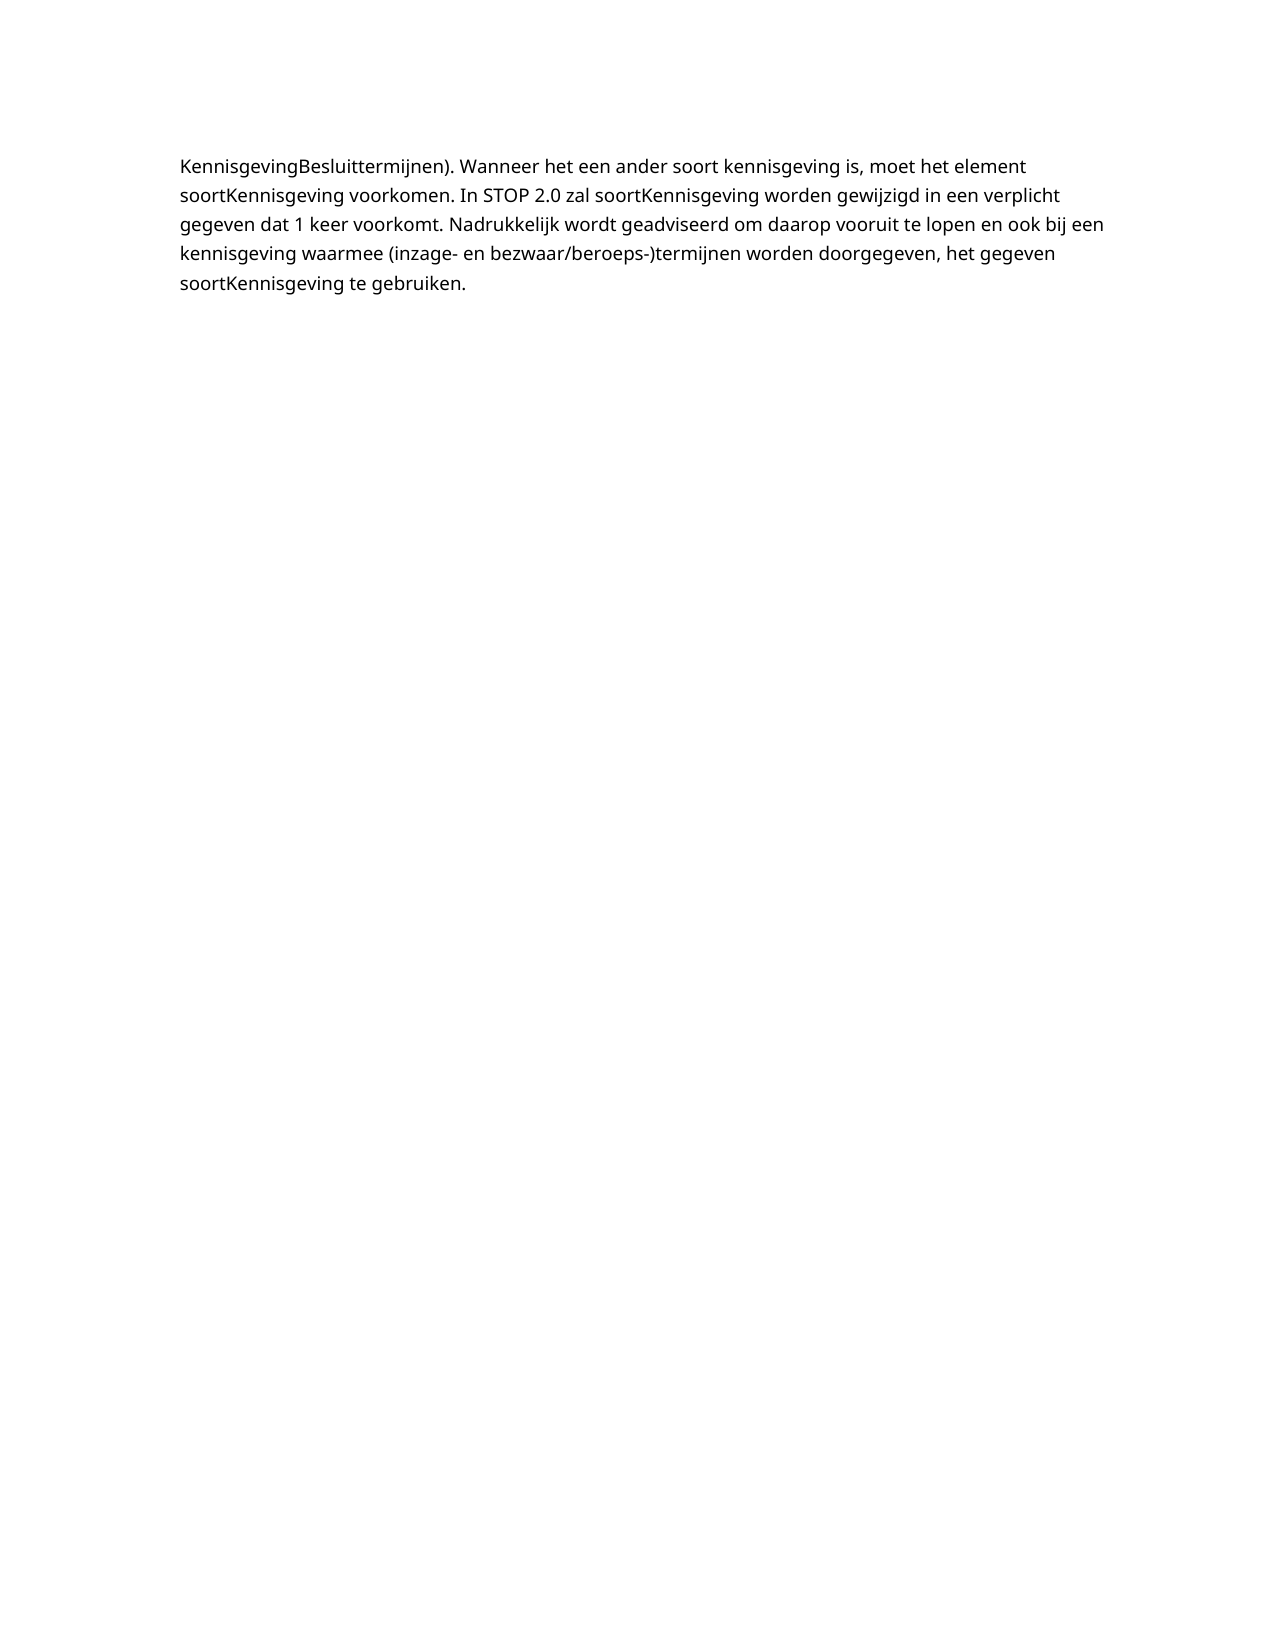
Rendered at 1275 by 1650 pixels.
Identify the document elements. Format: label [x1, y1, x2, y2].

text [150, 150, 1125, 296]
